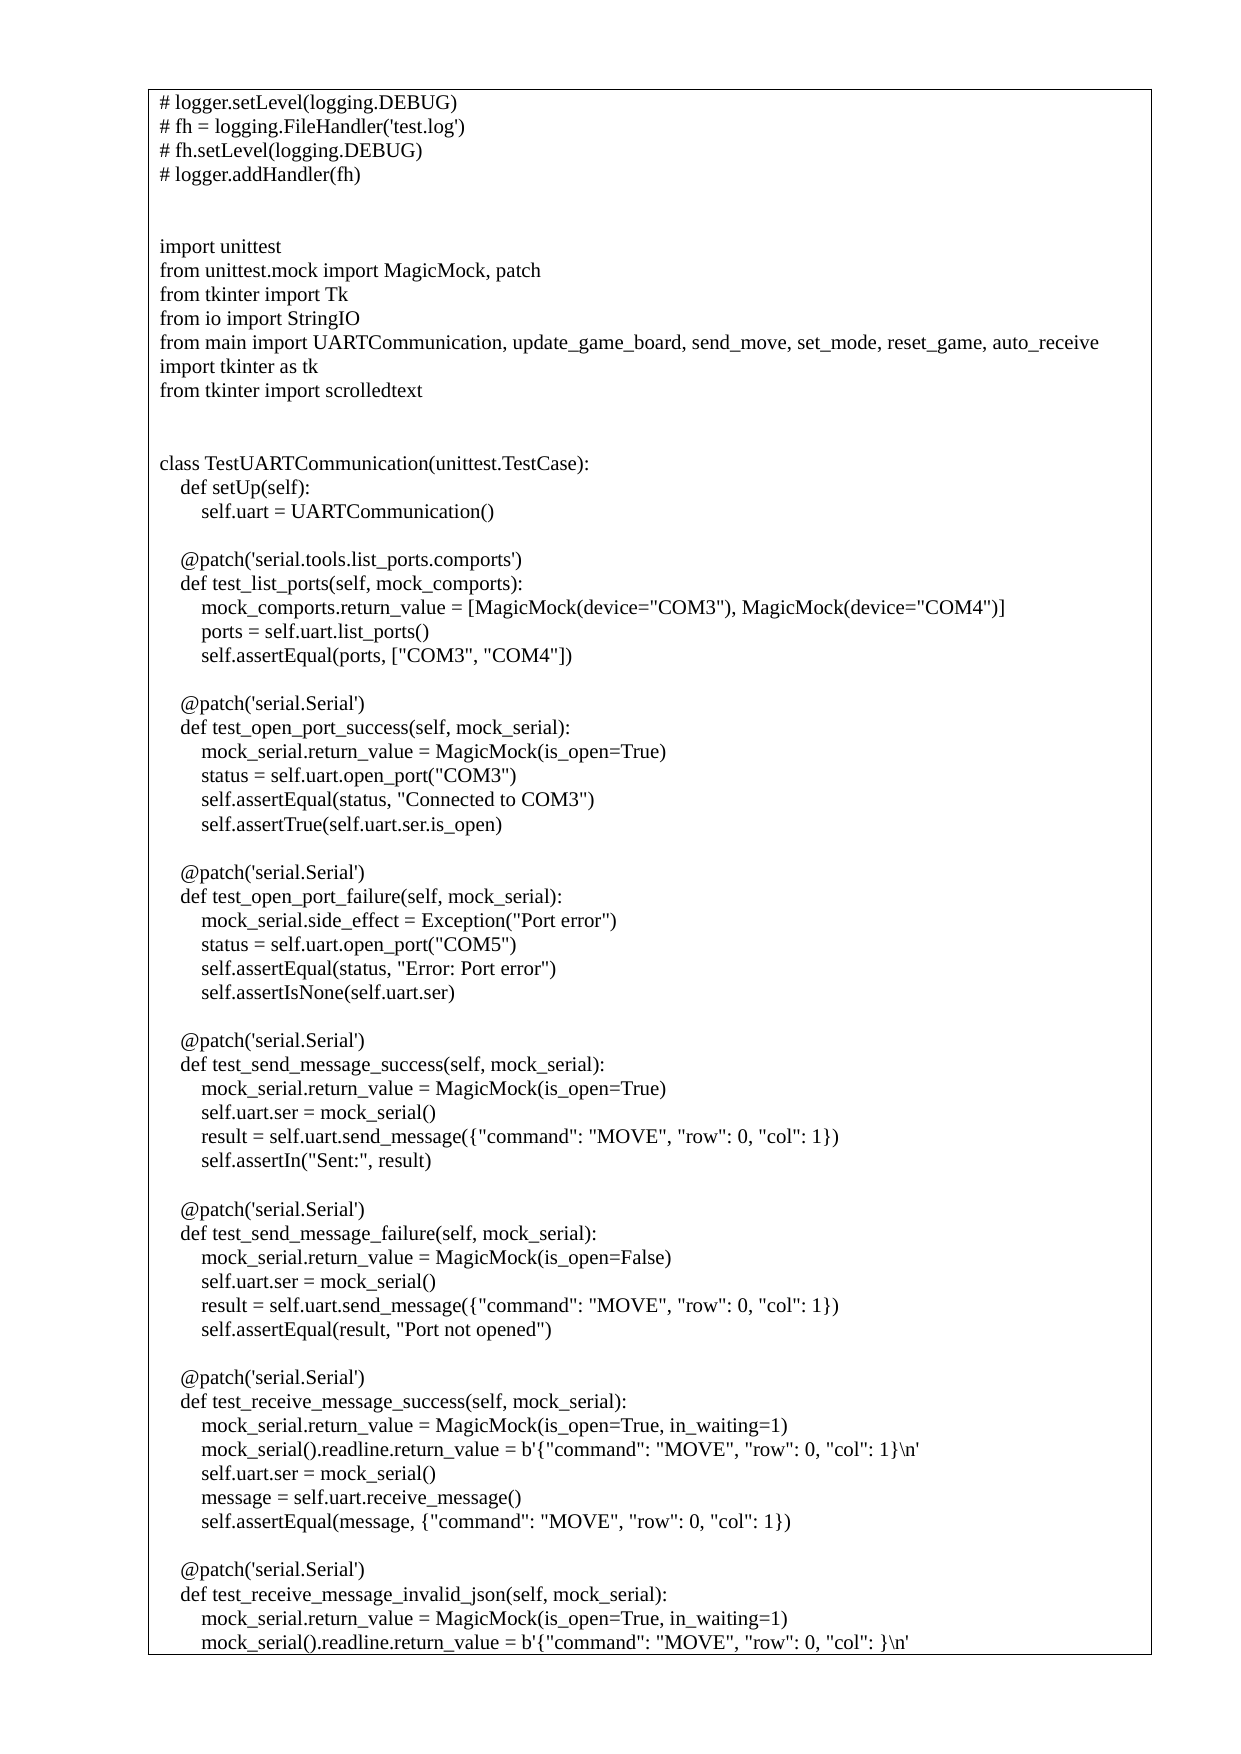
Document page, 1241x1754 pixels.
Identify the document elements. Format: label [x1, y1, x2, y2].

table_header [149, 90, 1151, 1654]
